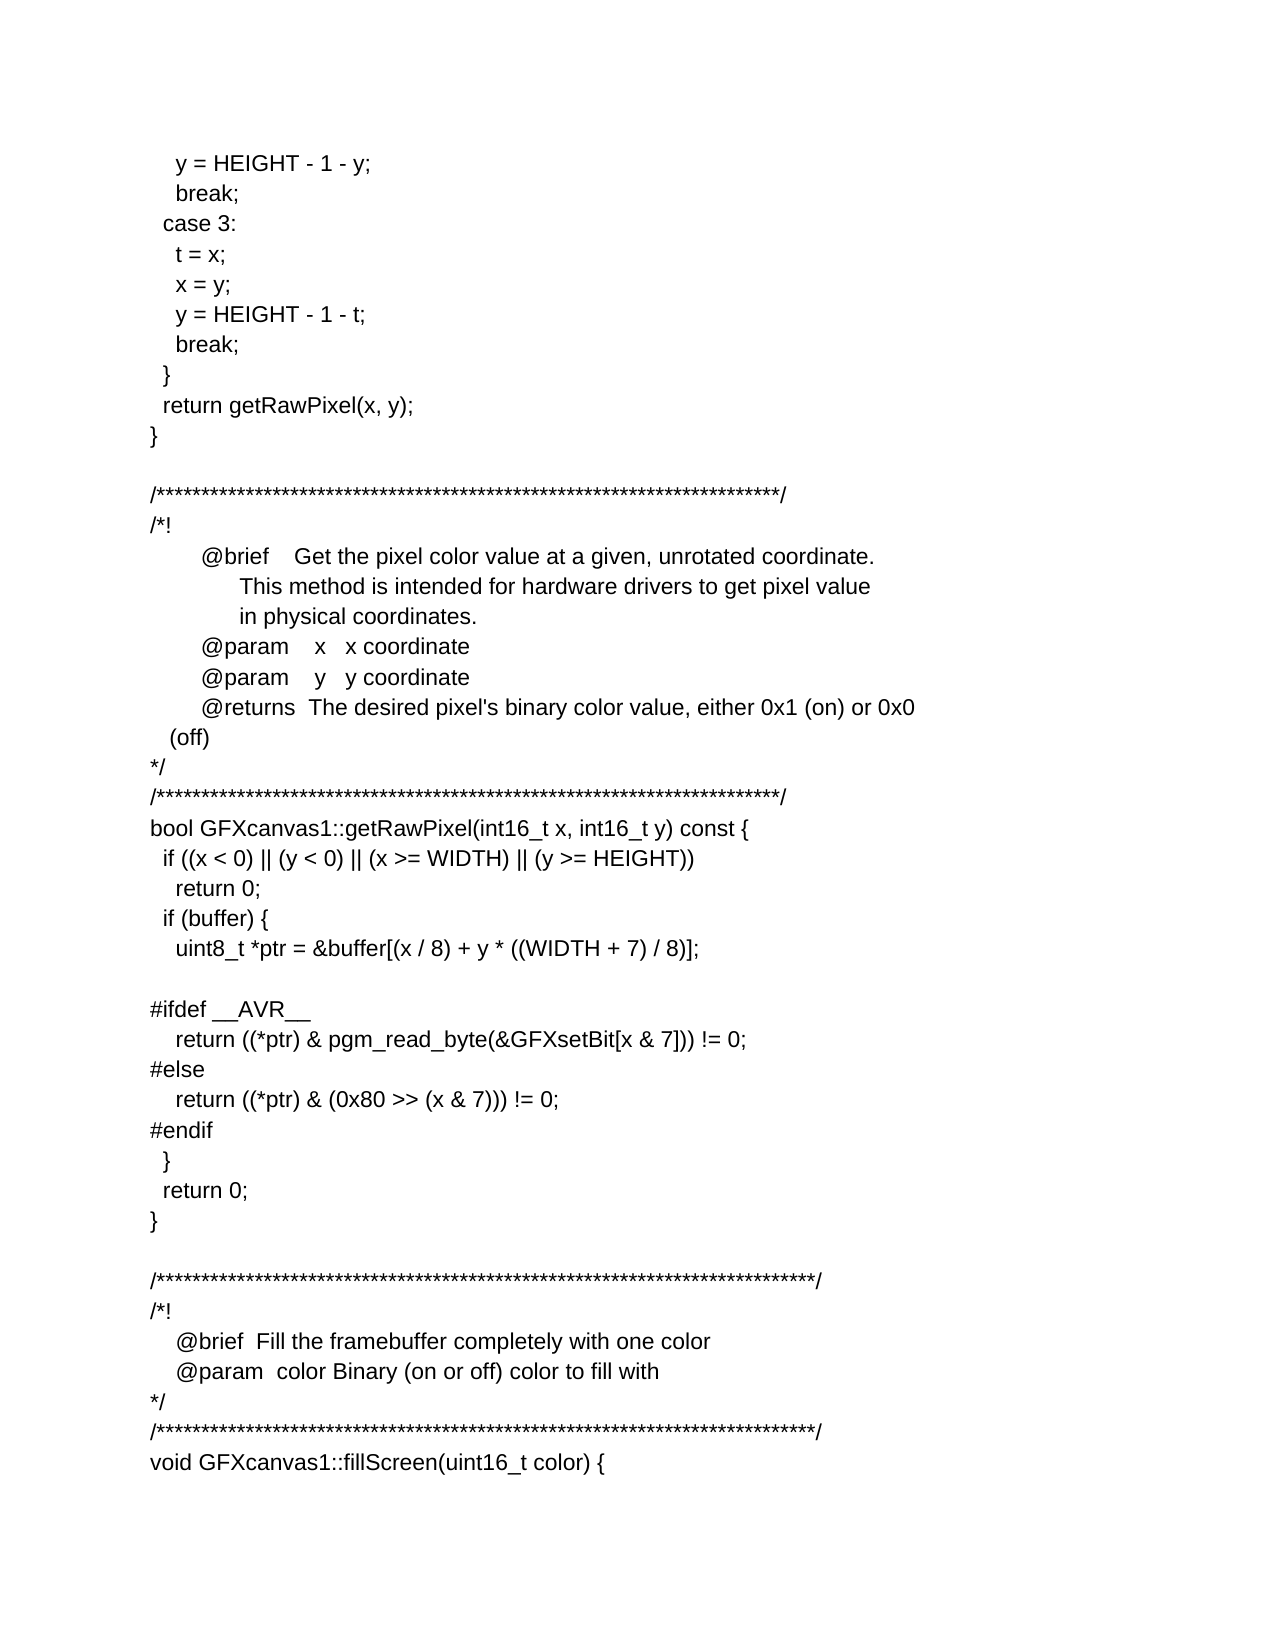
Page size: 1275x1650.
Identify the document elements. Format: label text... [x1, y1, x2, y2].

text return ((*ptr) & pgm_read_byte(&GFXsetBit[x & 7])) != 0; [150, 1026, 1125, 1052]
text void GFXcanvas1::fillScreen(uint16_t color) { [150, 1449, 1125, 1475]
text x = y; [150, 271, 1125, 297]
text (off) [150, 724, 1125, 750]
text if ((x < 0) || (y < 0) || (x >= WIDTH) || (y >= HEIGHT)) [150, 845, 1125, 871]
text return 0; [150, 1177, 1125, 1203]
text uint8_t *ptr = &buffer[(x / 8) + y * ((WIDTH + 7) / 8)]; [150, 935, 1125, 962]
text break; [150, 331, 1125, 358]
text */ [150, 754, 1125, 781]
text /**********************************************************************/ [150, 482, 1125, 509]
text bool GFXcanvas1::getRawPixel(int16_t x, int16_t y) const { [150, 814, 1125, 841]
text return 0; [150, 875, 1125, 901]
text t = x; [150, 241, 1125, 267]
text This method is intended for hardware drivers to get pixel value [150, 573, 1125, 599]
text case 3: [150, 210, 1125, 237]
text /**************************************************************************/ [150, 1268, 1125, 1294]
text } [150, 1207, 1125, 1234]
text /**********************************************************************/ [150, 784, 1125, 811]
text if (buffer) { [150, 905, 1125, 932]
text y = HEIGHT - 1 - y; [150, 150, 1125, 176]
text @param color Binary (on or off) color to fill with [150, 1358, 1125, 1385]
text return ((*ptr) & (0x80 >> (x & 7))) != 0; [150, 1086, 1125, 1113]
text @brief Get the pixel color value at a given, unrotated coordinate. [150, 543, 1125, 569]
text #endif [150, 1117, 1125, 1143]
text /*! [150, 1298, 1125, 1324]
text @brief Fill the framebuffer completely with one color [150, 1328, 1125, 1354]
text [150, 1419, 1125, 1445]
text in physical coordinates. [150, 603, 1125, 629]
text } [150, 1147, 1125, 1173]
text #ifdef __AVR__ [150, 996, 1125, 1022]
text @param y y coordinate [150, 663, 1125, 690]
text return getRawPixel(x, y); [150, 392, 1125, 418]
text /*! [150, 512, 1125, 539]
text */ [150, 1388, 1125, 1415]
text } [150, 361, 1125, 388]
text @returns The desired pixel's binary color value, either 0x1 (on) or 0x0 [150, 694, 1125, 720]
text break; [150, 180, 1125, 207]
text #else [150, 1056, 1125, 1083]
text @param x x coordinate [150, 633, 1125, 660]
text y = HEIGHT - 1 - t; [150, 301, 1125, 327]
text } [150, 422, 1125, 448]
